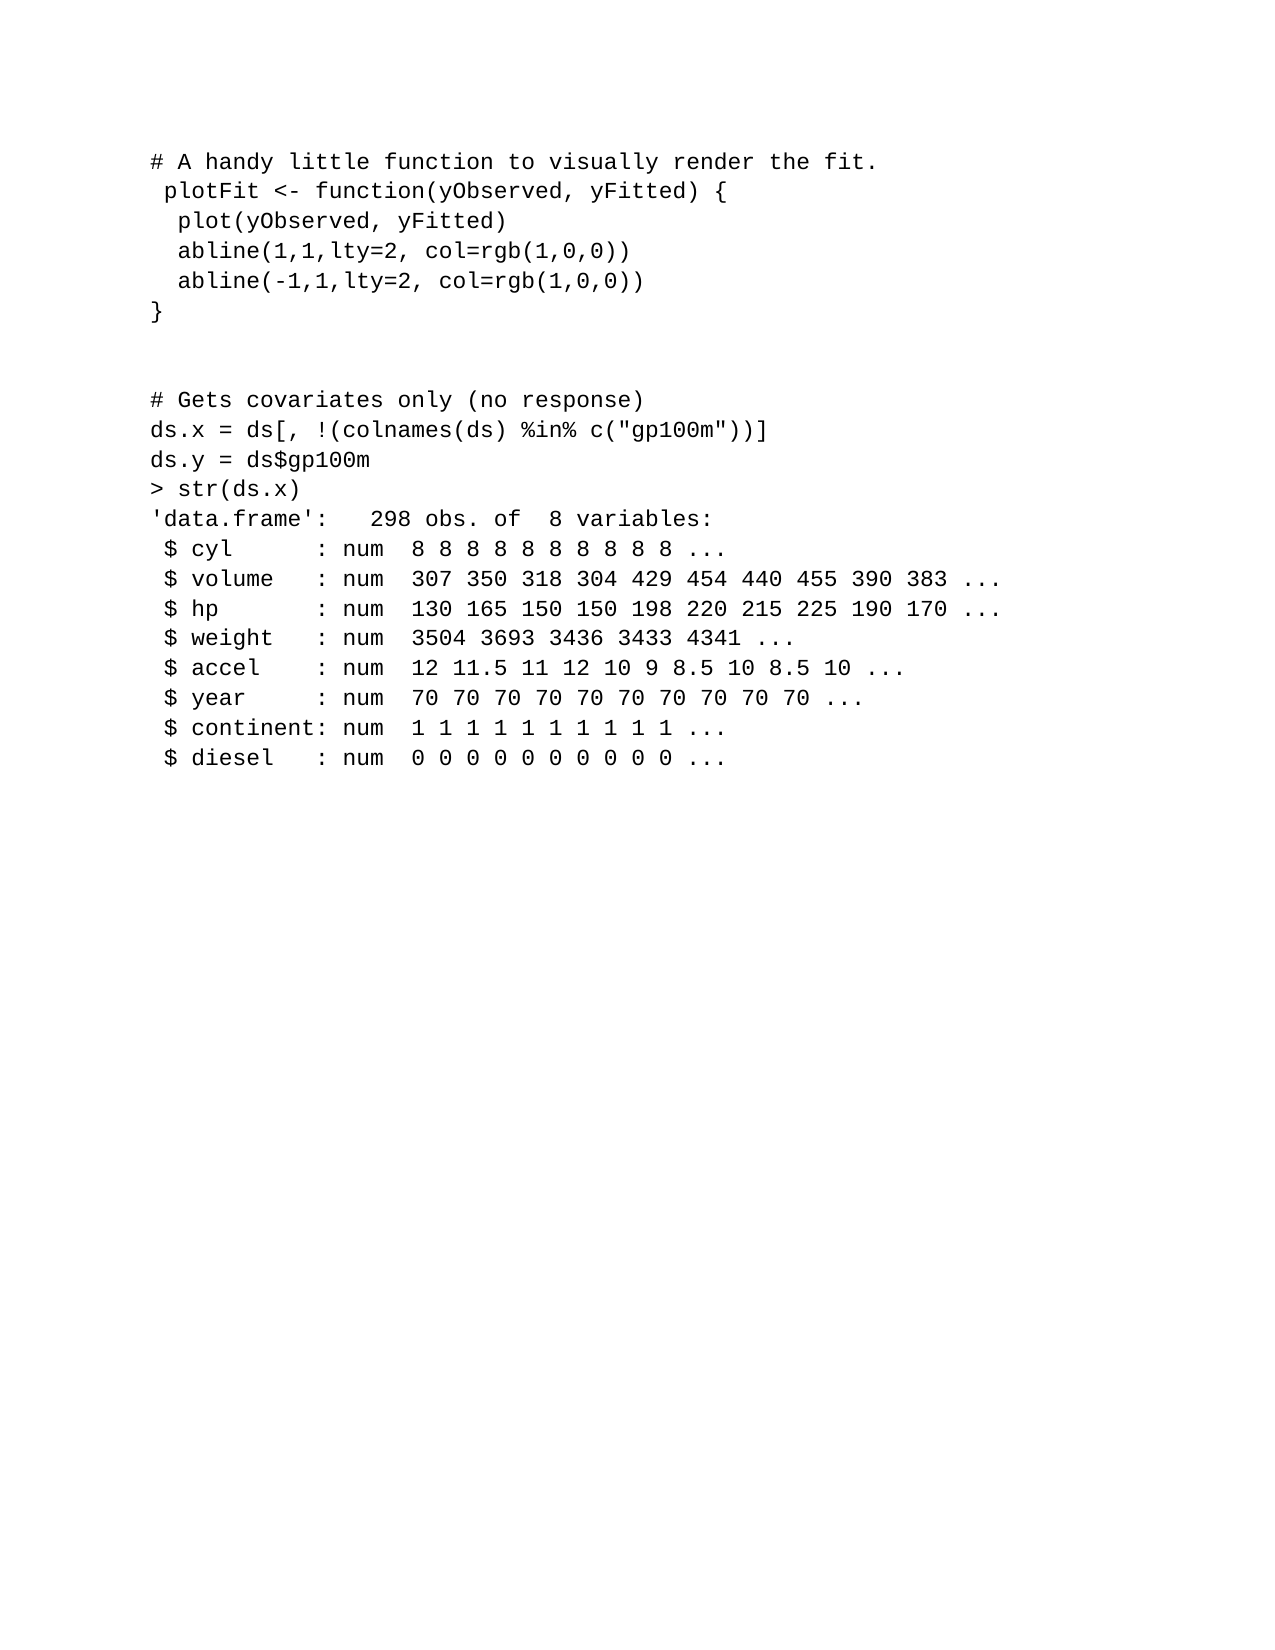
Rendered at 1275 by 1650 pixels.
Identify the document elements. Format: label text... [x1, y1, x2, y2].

text > str(ds.x) [150, 478, 1125, 504]
text abline(1,1,lty=2, col=rgb(1,0,0)) [150, 239, 1125, 265]
text $ cyl : num 8 8 8 8 8 8 8 8 8 8 ... [150, 537, 1125, 563]
text abline(-1,1,lty=2, col=rgb(1,0,0)) [150, 269, 1125, 295]
text plotFit <- function(yObserved, yFitted) { [150, 180, 1125, 206]
text ds.y = ds$gp100m [150, 448, 1125, 474]
text $ continent: num 1 1 1 1 1 1 1 1 1 1 ... [150, 716, 1125, 742]
text $ hp : num 130 165 150 150 198 220 215 225 190 170 ... [150, 597, 1125, 623]
text # Gets covariates only (no response) [150, 388, 1125, 414]
text $ weight : num 3504 3693 3436 3433 4341 ... [150, 627, 1125, 653]
text # A handy little function to visually render the fit. [150, 150, 1125, 176]
text $ volume : num 307 350 318 304 429 454 440 455 390 383 ... [150, 567, 1125, 593]
text } [150, 299, 1125, 325]
text ds.x = ds[, !(colnames(ds) %in% c("gp100m"))] [150, 418, 1125, 444]
text $ diesel : num 0 0 0 0 0 0 0 0 0 0 ... [150, 746, 1125, 772]
text $ year : num 70 70 70 70 70 70 70 70 70 70 ... [150, 686, 1125, 712]
text $ accel : num 12 11.5 11 12 10 9 8.5 10 8.5 10 ... [150, 656, 1125, 682]
text plot(yObserved, yFitted) [150, 209, 1125, 236]
text 'data.frame': 298 obs. of 8 variables: [150, 507, 1125, 533]
